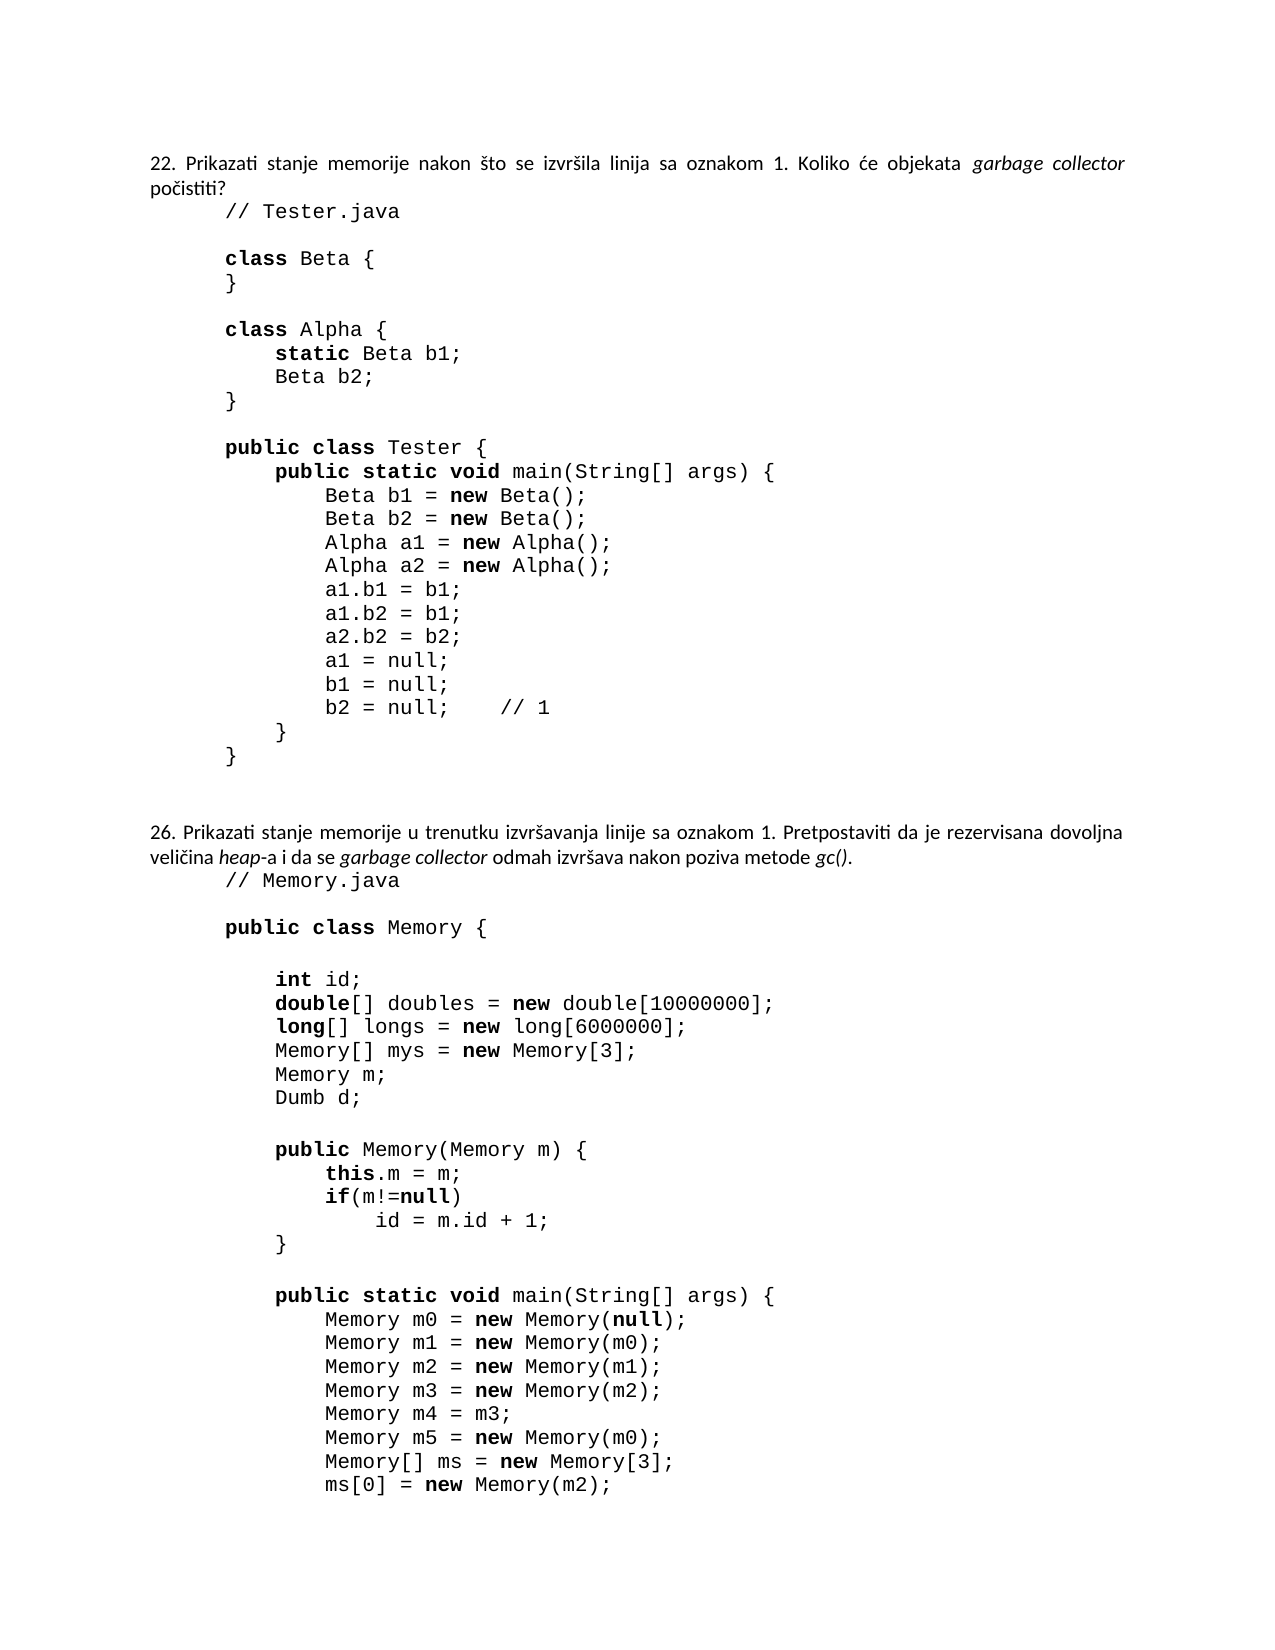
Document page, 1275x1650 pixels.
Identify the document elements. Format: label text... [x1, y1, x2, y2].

text } [150, 745, 1125, 768]
text public static void main(String[] args) { [225, 1285, 1125, 1309]
text id = m.id + 1; [225, 1210, 1125, 1233]
text Memory m3 = new Memory(m2); [225, 1380, 1125, 1403]
text this.m = m; [225, 1162, 1125, 1186]
text Memory m2 = new Memory(m1); [225, 1356, 1125, 1380]
text public static void main(String[] args) { [225, 461, 1125, 484]
text Memory[] mys = new Memory[3]; [225, 1040, 1125, 1063]
text Beta b1 = new Beta(); [225, 484, 1125, 508]
text Memory m; [225, 1063, 1125, 1087]
text 26. Prikazati stanje memorije u trenutku izvršavanja linije sa oznakom 1. Pretpostaviti da je rezervisana dovoljna veličina heap-a i da se garbage collector odmah izvršava nakon poziva metode gc(). [150, 819, 1125, 870]
text } [225, 272, 1125, 295]
text public Memory(Memory m) { [225, 1139, 1125, 1162]
text public class Tester { [225, 437, 1125, 461]
text b1 = null; [225, 674, 1125, 697]
text ms[0] = new Memory(m2); [225, 1474, 1125, 1498]
text class Alpha { [225, 319, 1125, 343]
text a1.b1 = b1; [225, 579, 1125, 603]
text long[] longs = new long[6000000]; [225, 1016, 1125, 1040]
text int id; [225, 969, 1125, 993]
text Memory m0 = new Memory(null); [225, 1309, 1125, 1332]
text } [225, 1233, 1125, 1257]
text Memory m4 = m3; [225, 1403, 1125, 1427]
text // Memory.java [150, 870, 1125, 894]
text Alpha a1 = new Alpha(); [225, 532, 1125, 556]
text Alpha a2 = new Alpha(); [225, 556, 1125, 579]
text b2 = null; // 1 [225, 697, 1125, 721]
text } [225, 390, 1125, 414]
text a2.b2 = b2; [225, 626, 1125, 650]
text static Beta b1; [225, 343, 1125, 366]
text 22. Prikazati stanje memorije nakon što se izvršila linija sa oznakom 1. Koliko će objekata garbage collector počistiti? [150, 150, 1125, 201]
text } [225, 721, 1125, 745]
text Dumb d; [225, 1087, 1125, 1111]
text if(m!=null) [225, 1186, 1125, 1210]
text public class Memory { [225, 917, 1125, 941]
text Beta b2; [225, 366, 1125, 390]
text Memory[] ms = new Memory[3]; [225, 1451, 1125, 1474]
text Memory m5 = new Memory(m0); [225, 1427, 1125, 1451]
text a1.b2 = b1; [225, 603, 1125, 626]
text Memory m1 = new Memory(m0); [225, 1332, 1125, 1356]
text double[] doubles = new double[10000000]; [225, 993, 1125, 1016]
text a1 = null; [225, 650, 1125, 674]
text class Beta { [225, 248, 1125, 272]
text // Tester.java [150, 201, 1125, 224]
text Beta b2 = new Beta(); [225, 508, 1125, 532]
